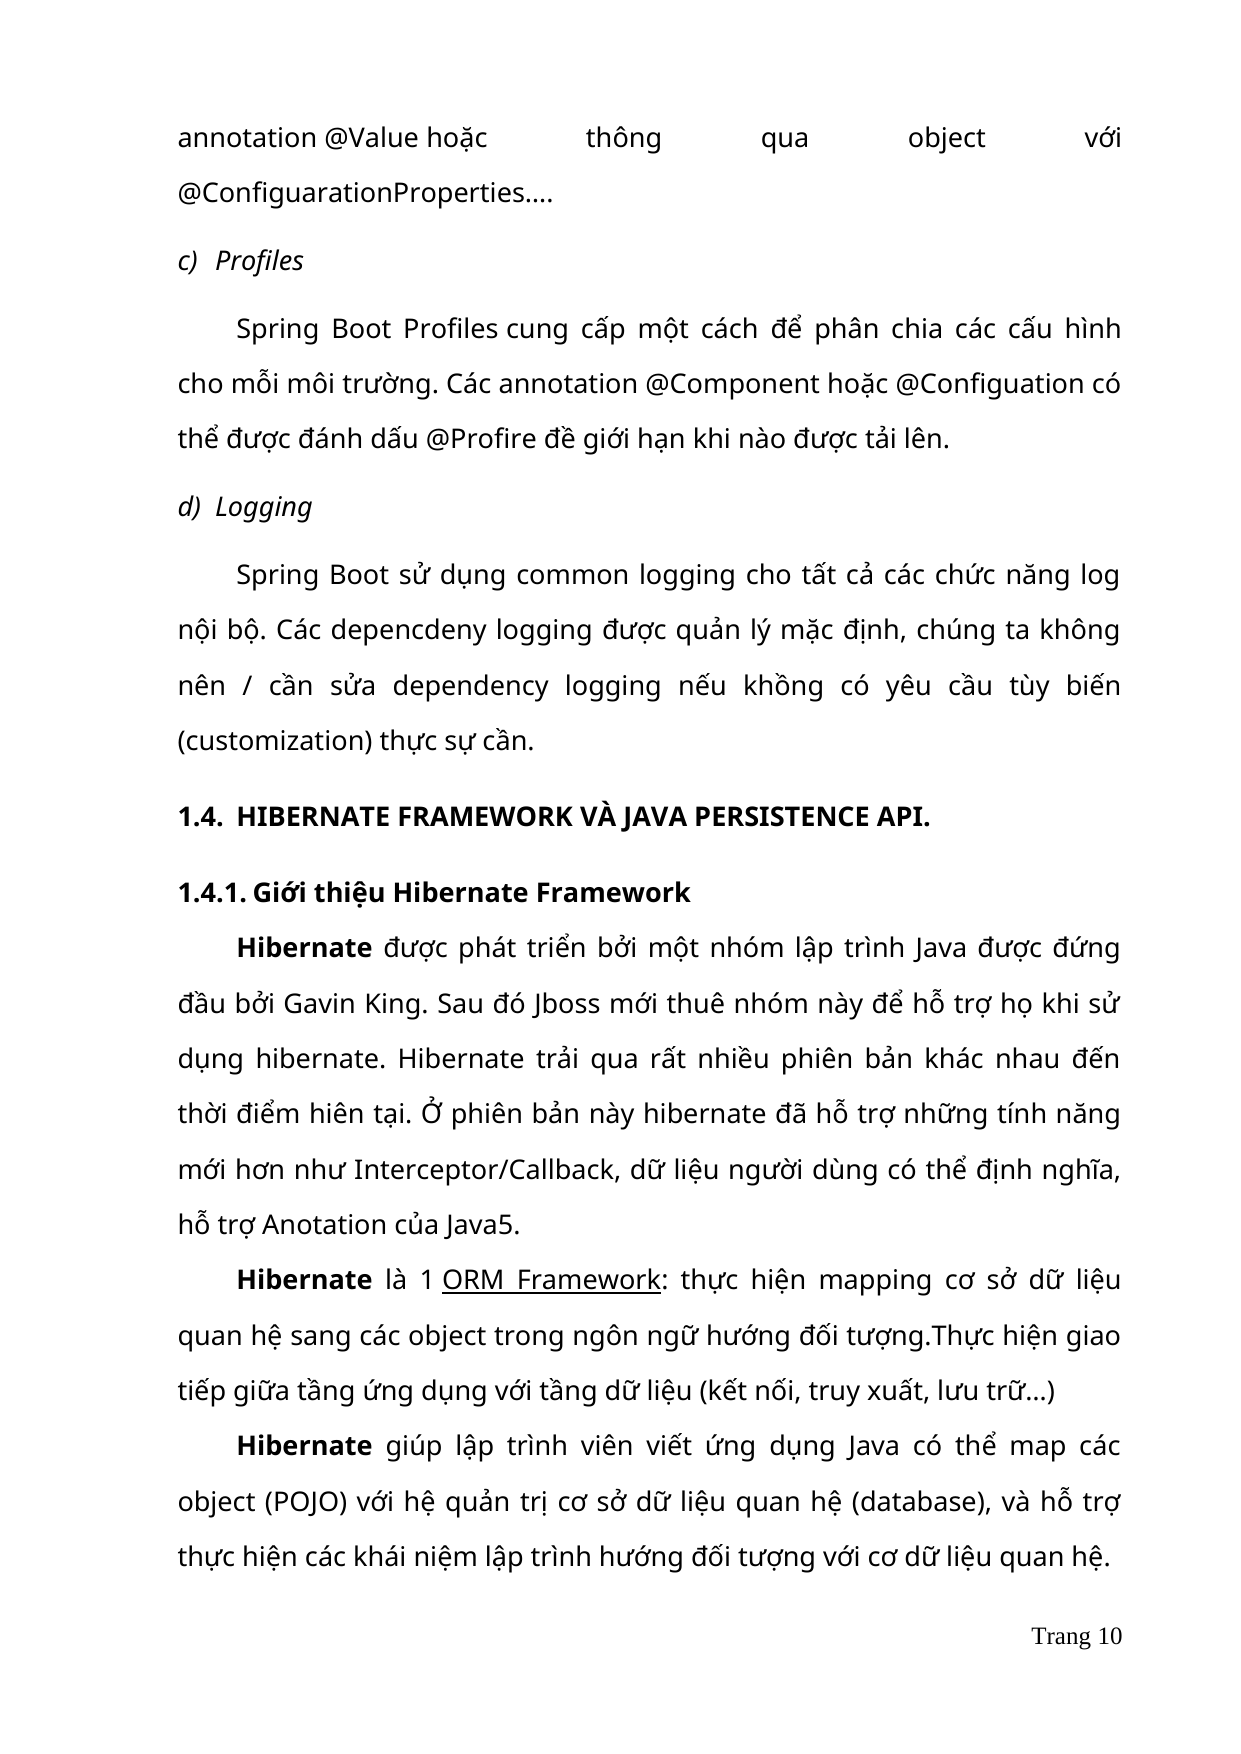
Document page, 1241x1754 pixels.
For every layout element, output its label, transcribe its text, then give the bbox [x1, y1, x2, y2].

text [177, 118, 1122, 210]
subtitle Giới thiệu Hibernate Framework [177, 873, 1122, 910]
text Hibernate là 1 ORM Framework: thực hiện mapping cơ sở dữ liệu quan hệ sang các object trong ngôn ngữ hướng đối tượng.Thực hiện giao tiếp giữa tầng ứng dụng với tầng dữ liệu (kết nối, truy xuất, lưu trữ…) [177, 1261, 1122, 1408]
subtitle HIBERNATE FRAMEWORK VÀ JAVA PERSISTENCE API. [177, 797, 1122, 834]
list Logging [177, 487, 1122, 524]
text Hibernate giúp lập trình viên viết ứng dụng Java có thể map các object (POJO) với hệ quản trị cơ sở dữ liệu quan hệ (database), và hỗ trợ thực hiện các khái niệm lập trình hướng đối tượng với cơ dữ liệu quan hệ. [177, 1427, 1122, 1574]
text Spring Boot sử dụng common logging cho tất cả các chức năng log nội bộ. Các depencdeny logging được quản lý mặc định, chúng ta không nên / cần sửa dependency logging nếu khồng có yêu cầu tùy biến (customization) thực sự cần. [177, 555, 1122, 758]
text Hibernate được phát triển bởi một nhóm lập trình Java được đứng đầu bởi Gavin King. Sau đó Jboss mới thuê nhóm này để hỗ trợ họ khi sử dụng hibernate. Hibernate trải qua rất nhiều phiên bản khác nhau đến thời điểm hiên tại. Ở phiên bản này hibernate đã hỗ trợ những tính năng mới hơn như Interceptor/Callback, dữ liệu người dùng có thể định nghĩa, hỗ trợ Anotation của Java5. [177, 929, 1122, 1242]
list Profiles [177, 241, 1122, 278]
text Spring Boot Profiles cung cấp một cách để phân chia các cấu hình cho mỗi môi trường. Các annotation @Component hoặc @Configuation có thể được đánh dấu @Profire đề giới hạn khi nào được tải lên. [177, 309, 1122, 457]
